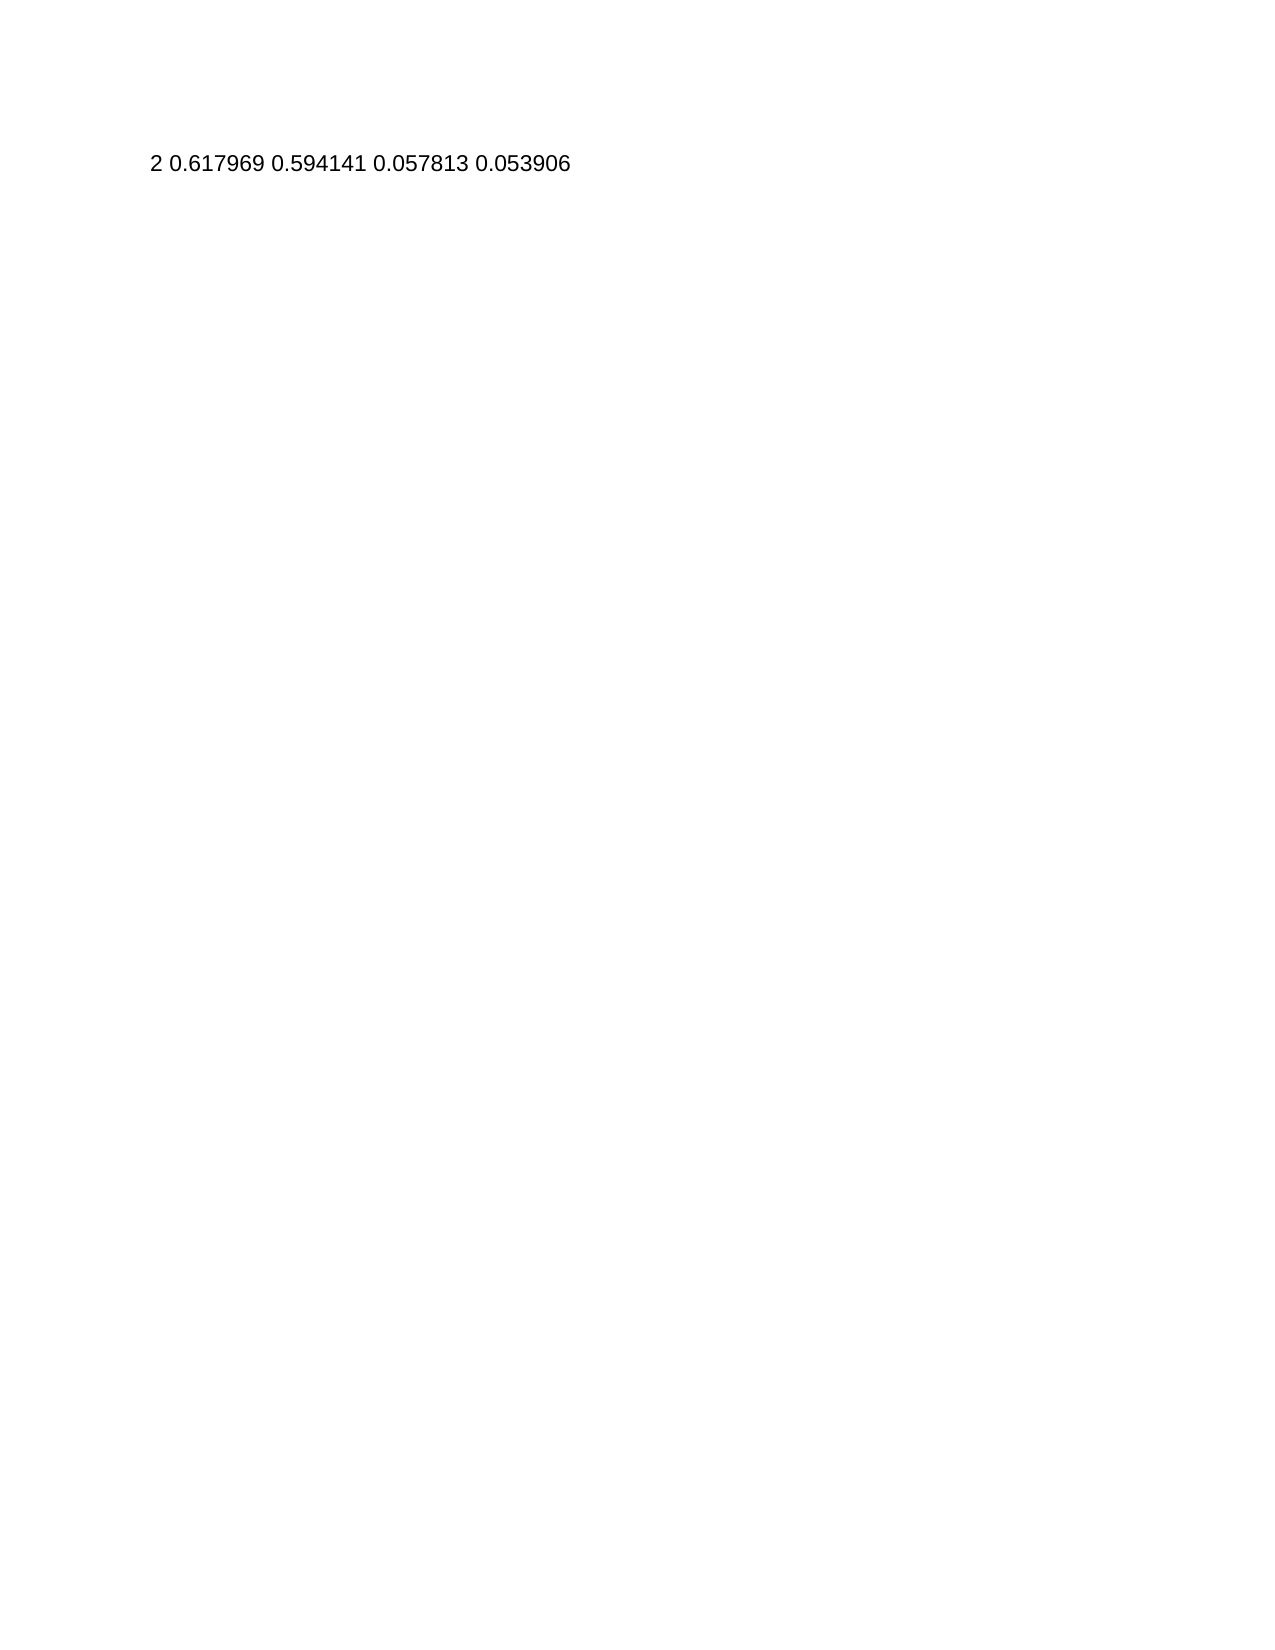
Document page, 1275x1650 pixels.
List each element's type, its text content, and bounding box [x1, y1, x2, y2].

text 2 0.617969 0.594141 0.057813 0.053906 [150, 150, 1125, 176]
